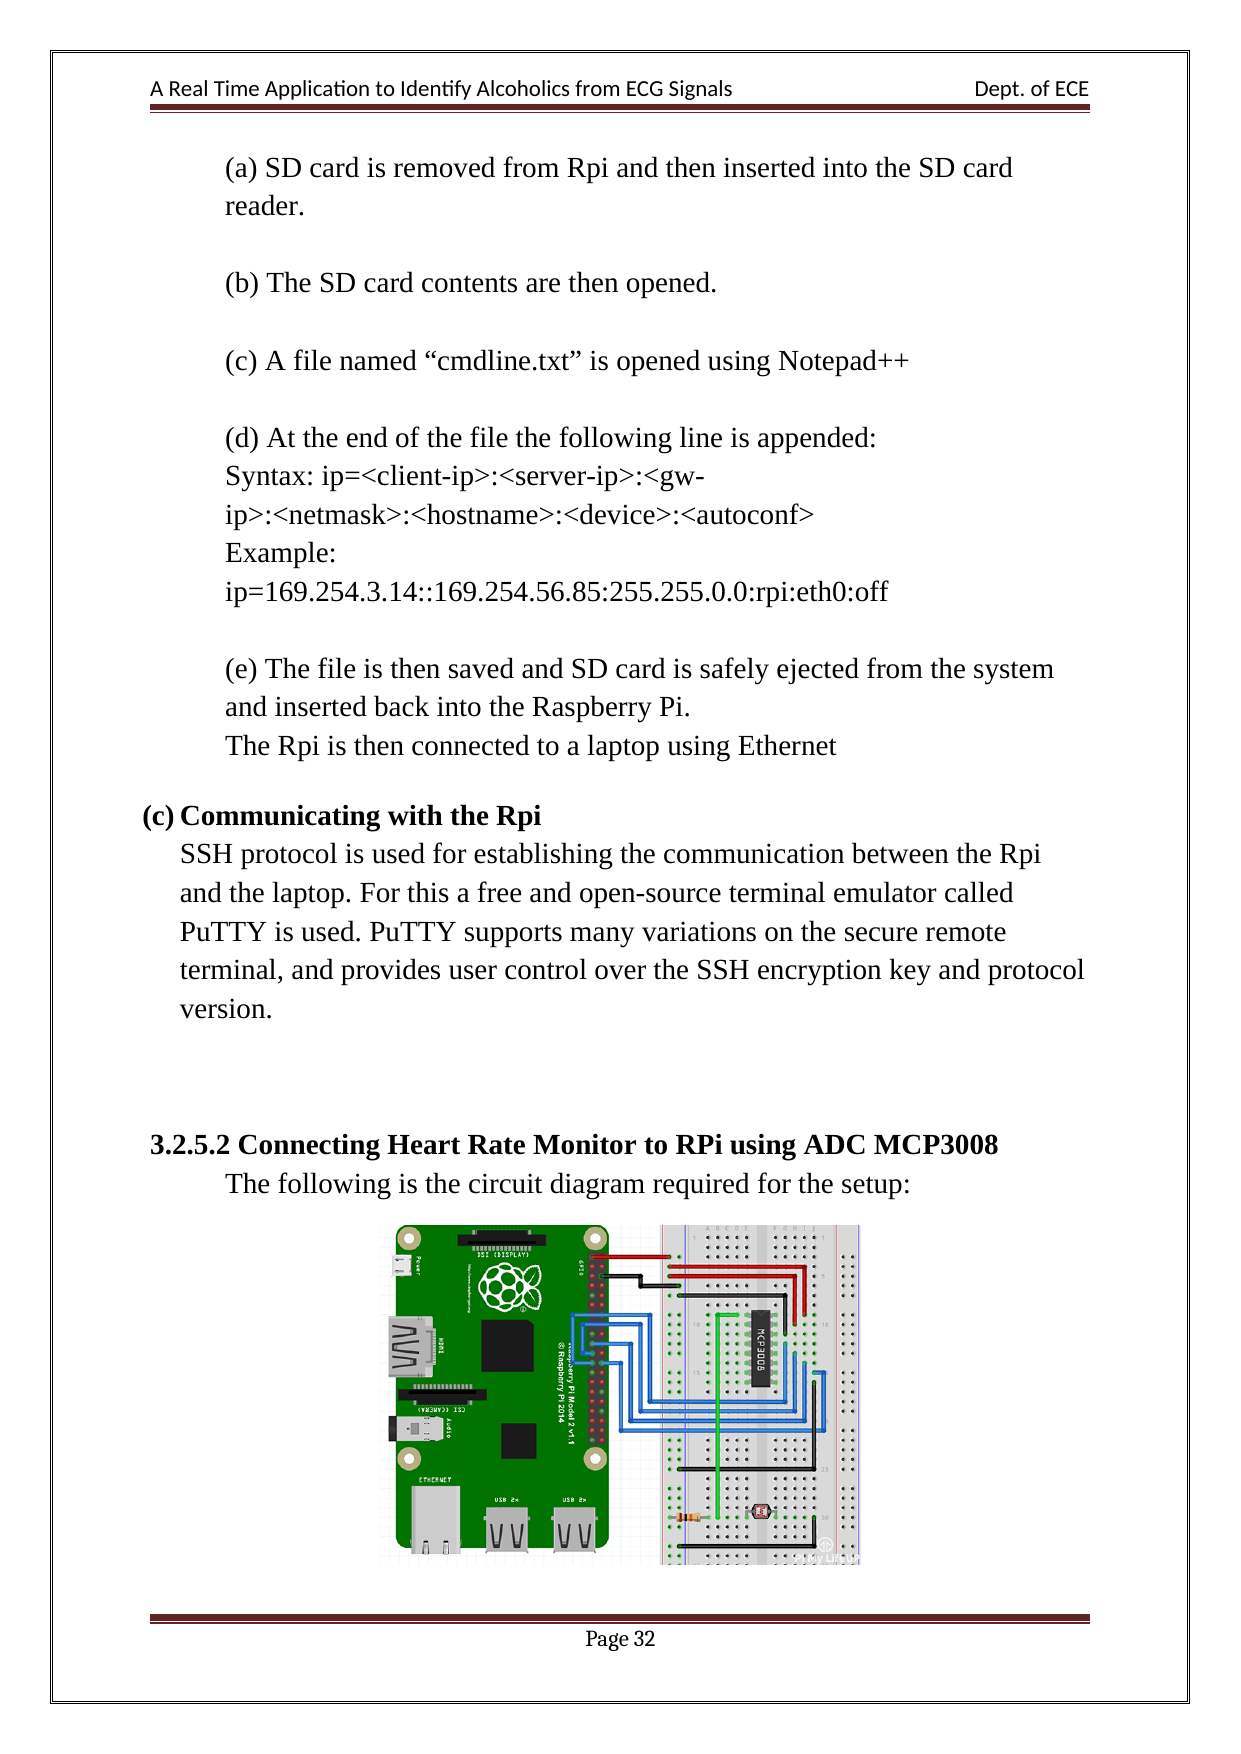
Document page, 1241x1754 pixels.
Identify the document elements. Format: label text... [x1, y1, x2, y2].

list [187, 150, 1090, 222]
text 3.2.5.2 Connecting Heart Rate Monitor to RPi using ADC MCP3008 The following is the circuit diagram required for the setup: [150, 1127, 1090, 1199]
list (c) A file named “cmdline.txt” is opened using Notepad++ [225, 304, 1090, 376]
picture [379, 1225, 861, 1565]
list (d) At the end of the file the following line is appended: Syntax: ip=<client-ip>:<server-ip>:<gw-ip>:<netmask>:<hostname>:<device>:<autoconf> Example: ip=169.254.3.14::169.254.56.85:255.255.0.0:rpi:eth0:off [225, 381, 1090, 607]
list (e) The file is then saved and SD card is safely ejected from the system and inserted back into the Raspberry Pi. The Rpi is then connected to a laptop using Ethernet [225, 612, 1090, 794]
list Communicating with the Rpi SSH protocol is used for establishing the communication between the Rpi and the laptop. For this a free and open-source terminal emulator called PuTTY is used. PuTTY supports many variations on the secure remote terminal, and provides user control over the SSH encryption key and protocol version. [142, 798, 1090, 1024]
list (b) The SD card contents are then opened. [225, 227, 1090, 299]
